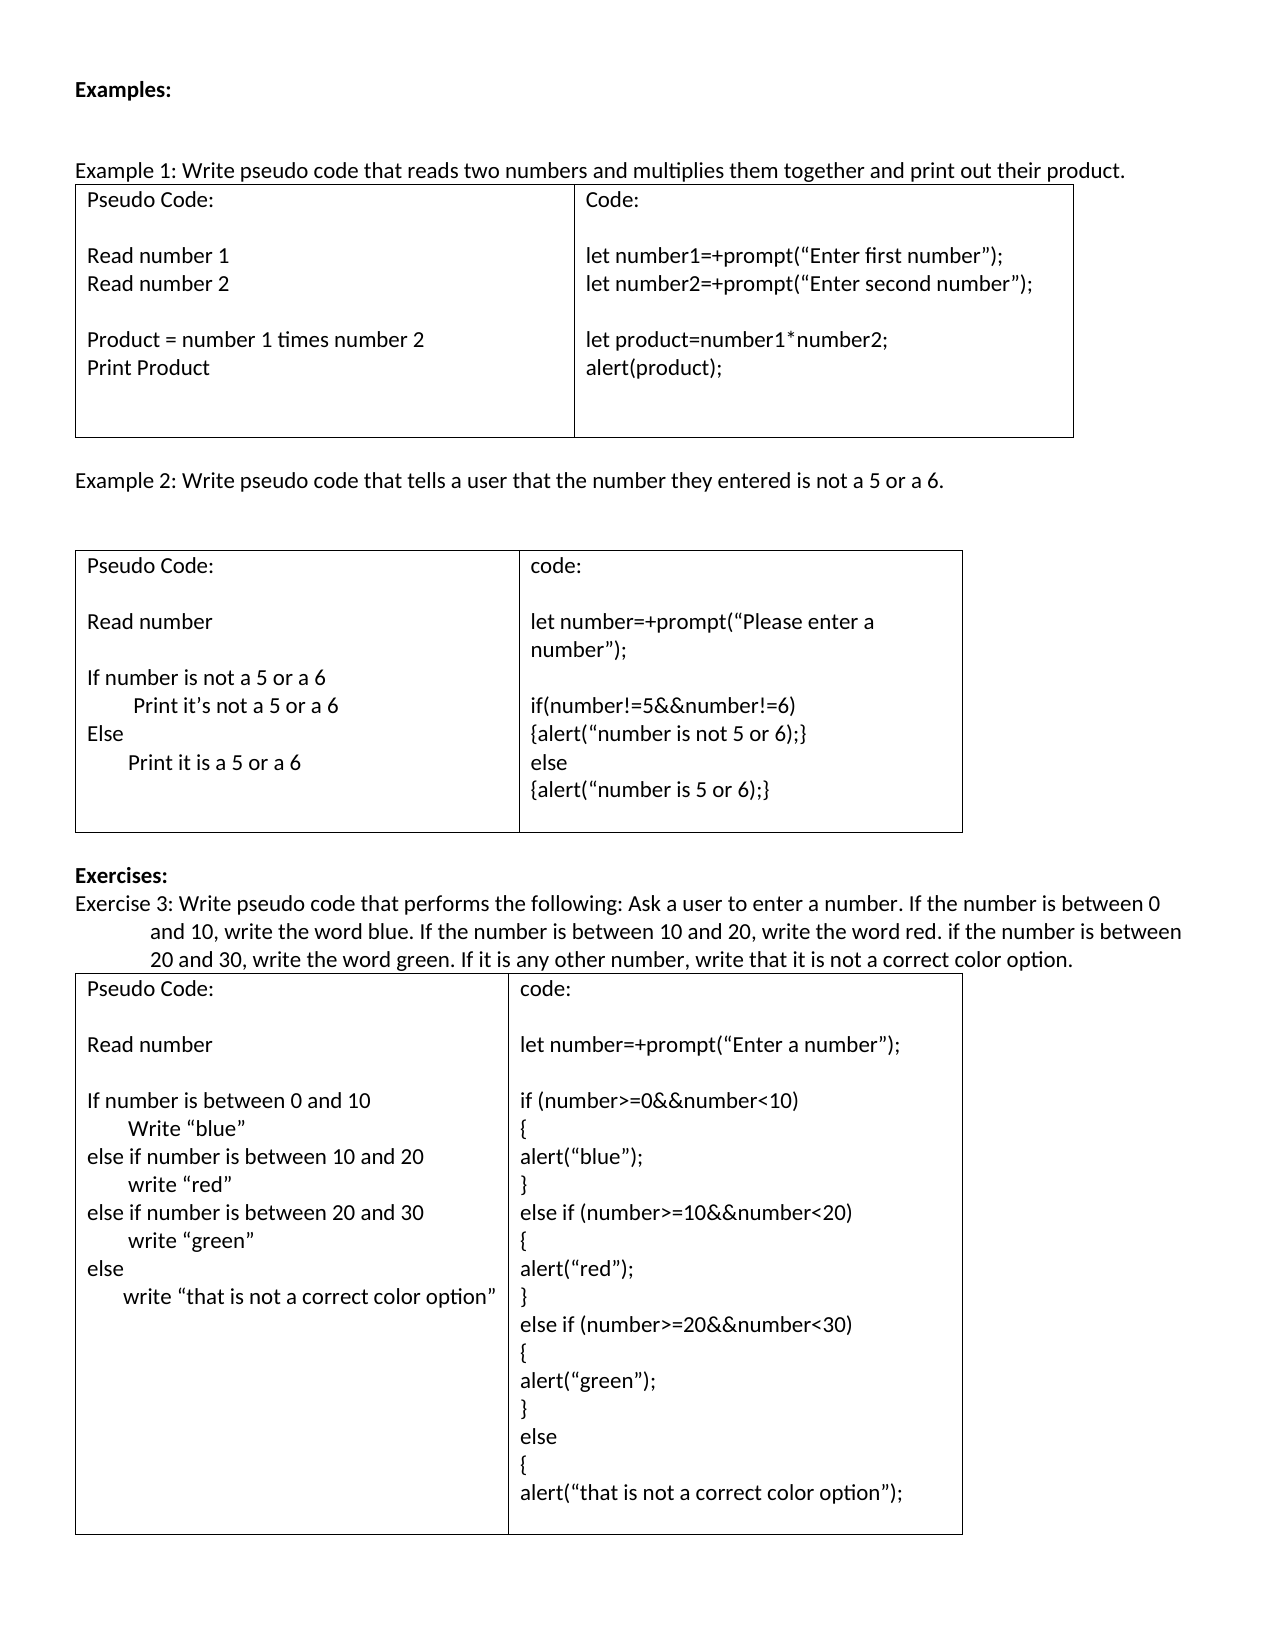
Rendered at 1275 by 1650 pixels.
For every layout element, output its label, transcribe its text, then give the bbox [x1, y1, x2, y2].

table_header Pseudo Code: Read number If number is between 0 and 10 Write “blue” else if number is between 10 and 20 write “red” else if number is between 20 and 30 write “green” else write “that is not a correct color option” [76, 974, 508, 1534]
table_header Pseudo Code: Read number 1 Read number 2 Product = number 1 times number 2 Print Product [76, 185, 574, 437]
text Example 1: Write pseudo code that reads two numbers and multiplies them together and print out their product. [75, 156, 1200, 184]
table_header code: let number=+prompt(“Please enter a number”); if(number!=5&&number!=6) {alert(“number is not 5 or 6);} else {alert(“number is 5 or 6);} [520, 551, 962, 832]
table_header Code: let number1=+prompt(“Enter first number”); let number2=+prompt(“Enter second number”); let product=number1*number2; alert(product); [575, 185, 1073, 437]
table_header code: let number=+prompt(“Enter a number”); if (number>=0&&number<10) { alert(“blue”); } else if (number>=10&&number<20) { alert(“red”); } else if (number>=20&&number<30) { alert(“green”); } else { alert(“that is not a correct color option”); [509, 974, 962, 1534]
text Exercises: [75, 861, 1200, 889]
text Example 2: Write pseudo code that tells a user that the number they entered is not a 5 or a 6. [75, 466, 1200, 494]
table_header Pseudo Code: Read number If number is not a 5 or a 6 Print it’s not a 5 or a 6 Else Print it is a 5 or a 6 [76, 551, 519, 832]
text Exercise 3: Write pseudo code that performs the following: Ask a user to enter a number. If the number is between 0 and 10, write the word blue. If the number is between 10 and 20, write the word red. if the number is between 20 and 30, write the word green. If it is any other number, write that it is not a correct color option. [75, 889, 1200, 973]
text Examples: [75, 75, 1200, 103]
